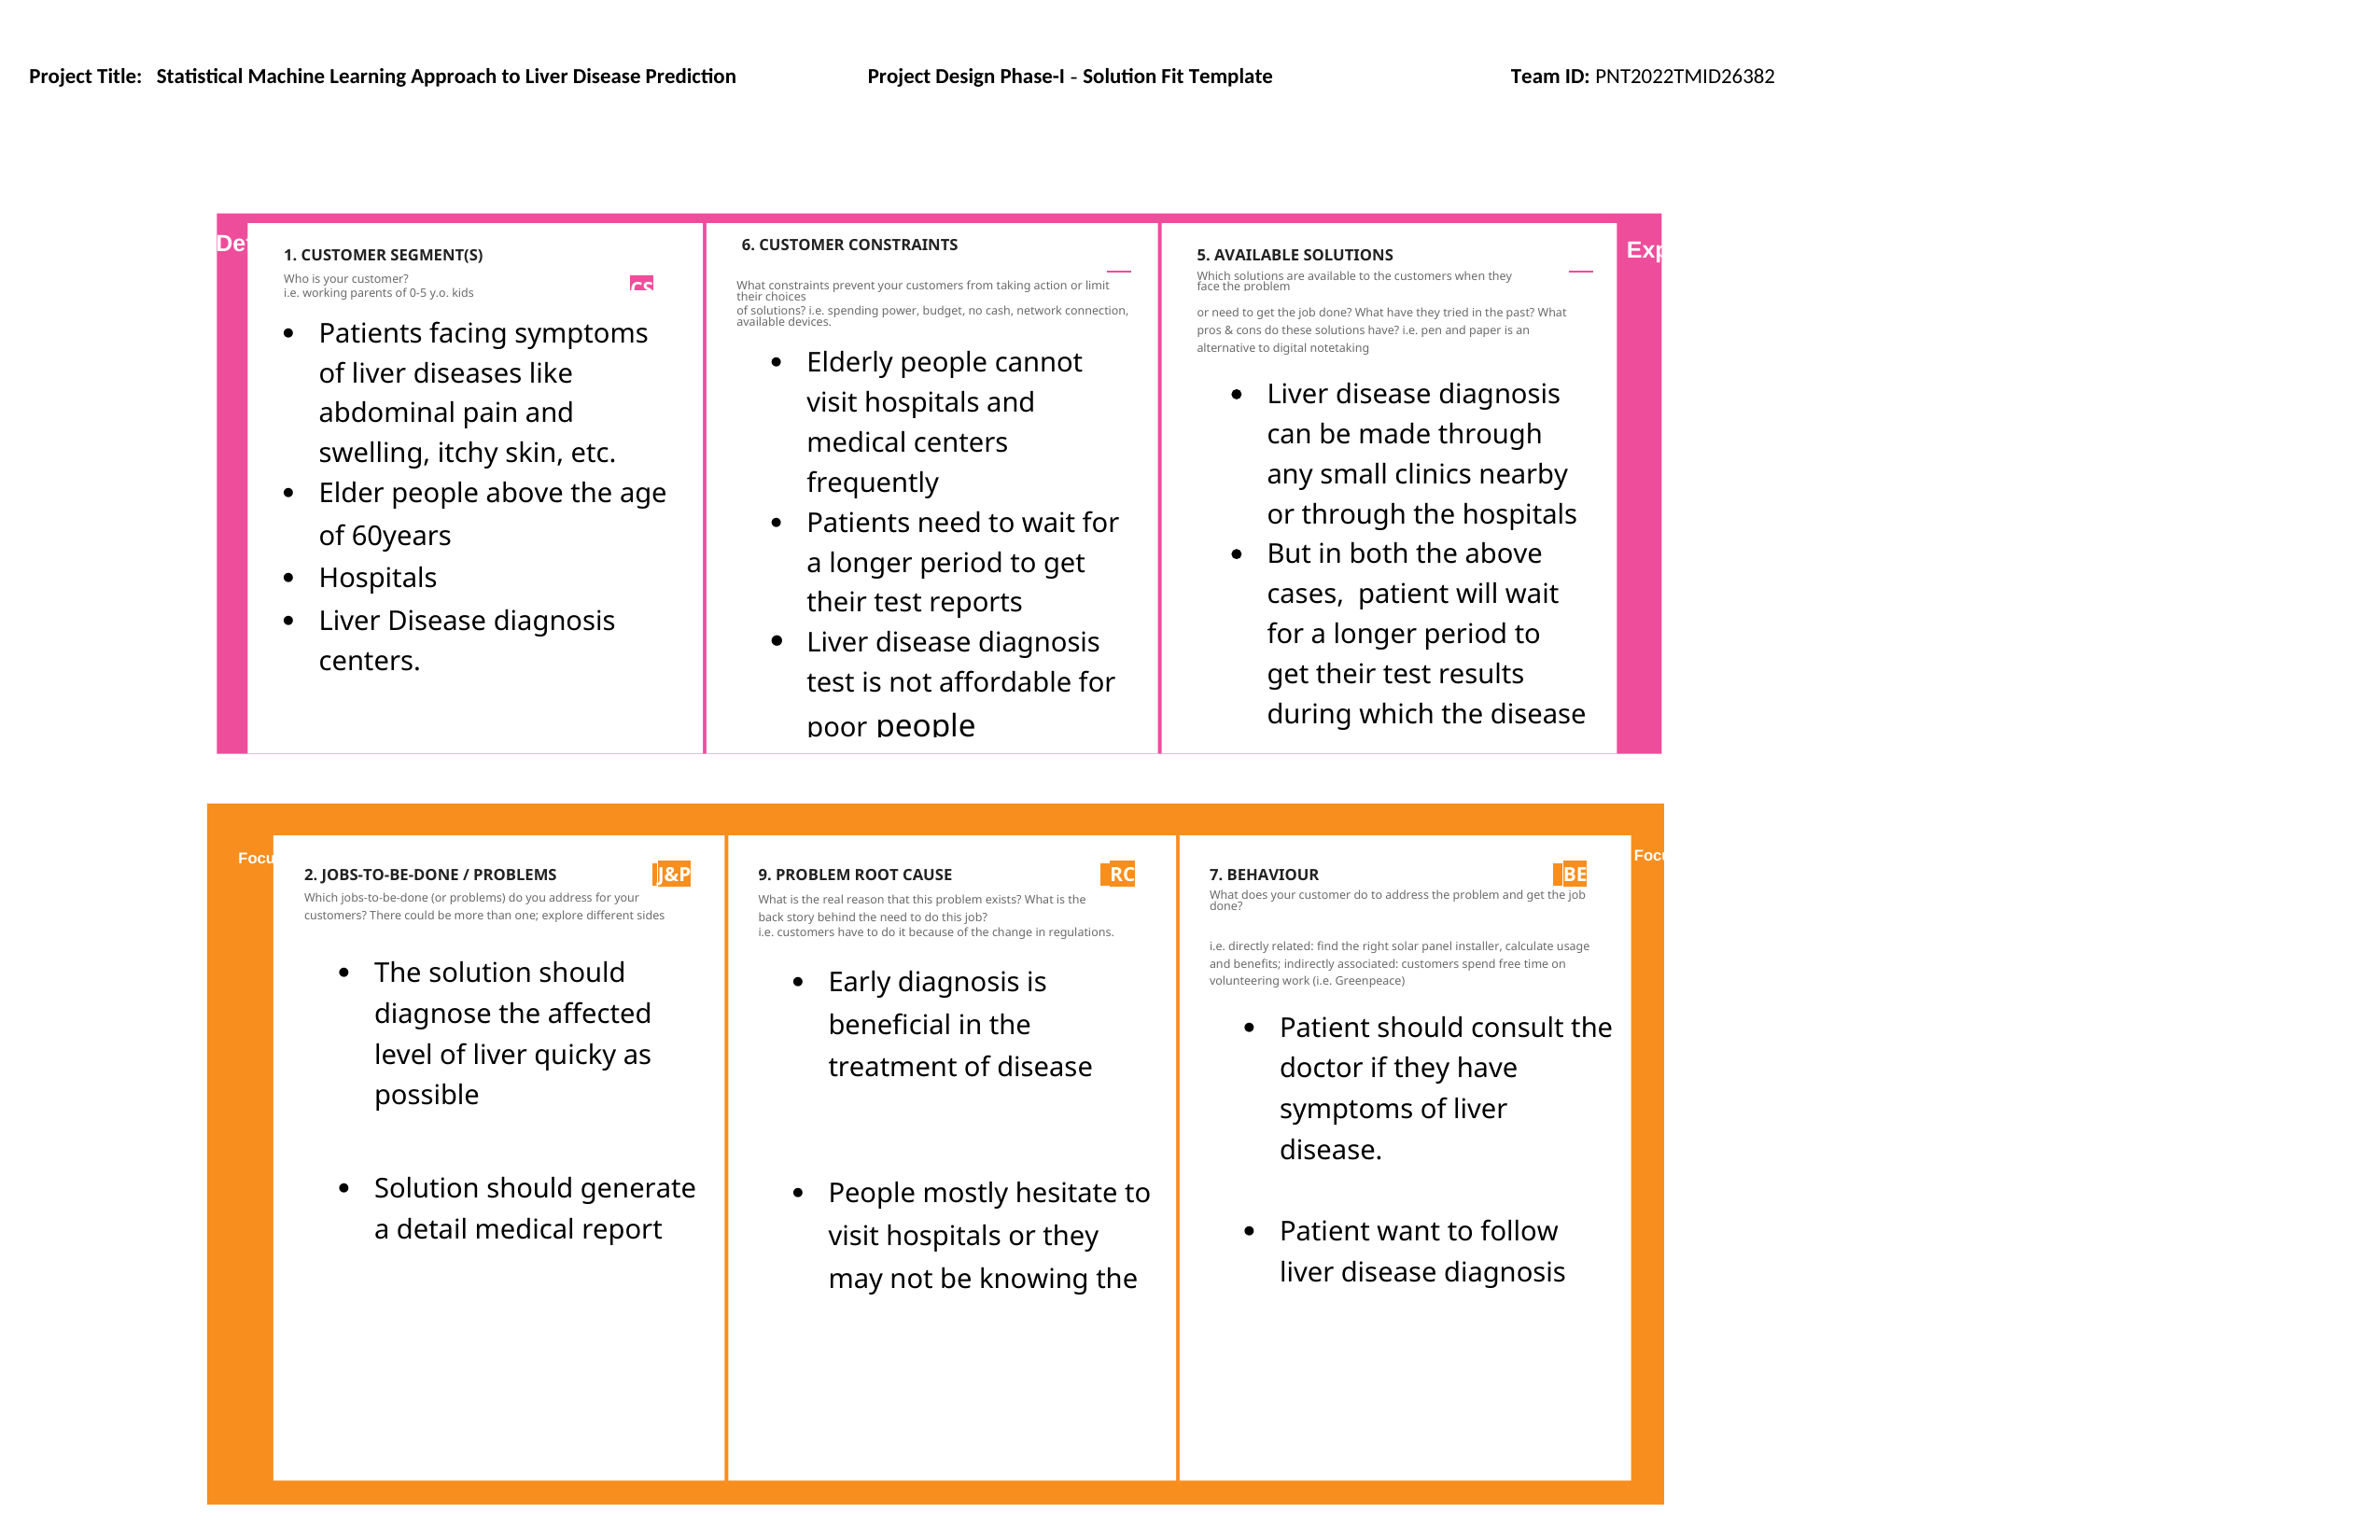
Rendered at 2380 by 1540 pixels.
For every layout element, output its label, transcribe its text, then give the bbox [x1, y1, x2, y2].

text Project Title: Statistical Machine Learning Approach to Liver Disease Prediction Project Design Phase-I - Solution Fit Template Team ID: PNT2022TMID26382 [29, 63, 2349, 89]
